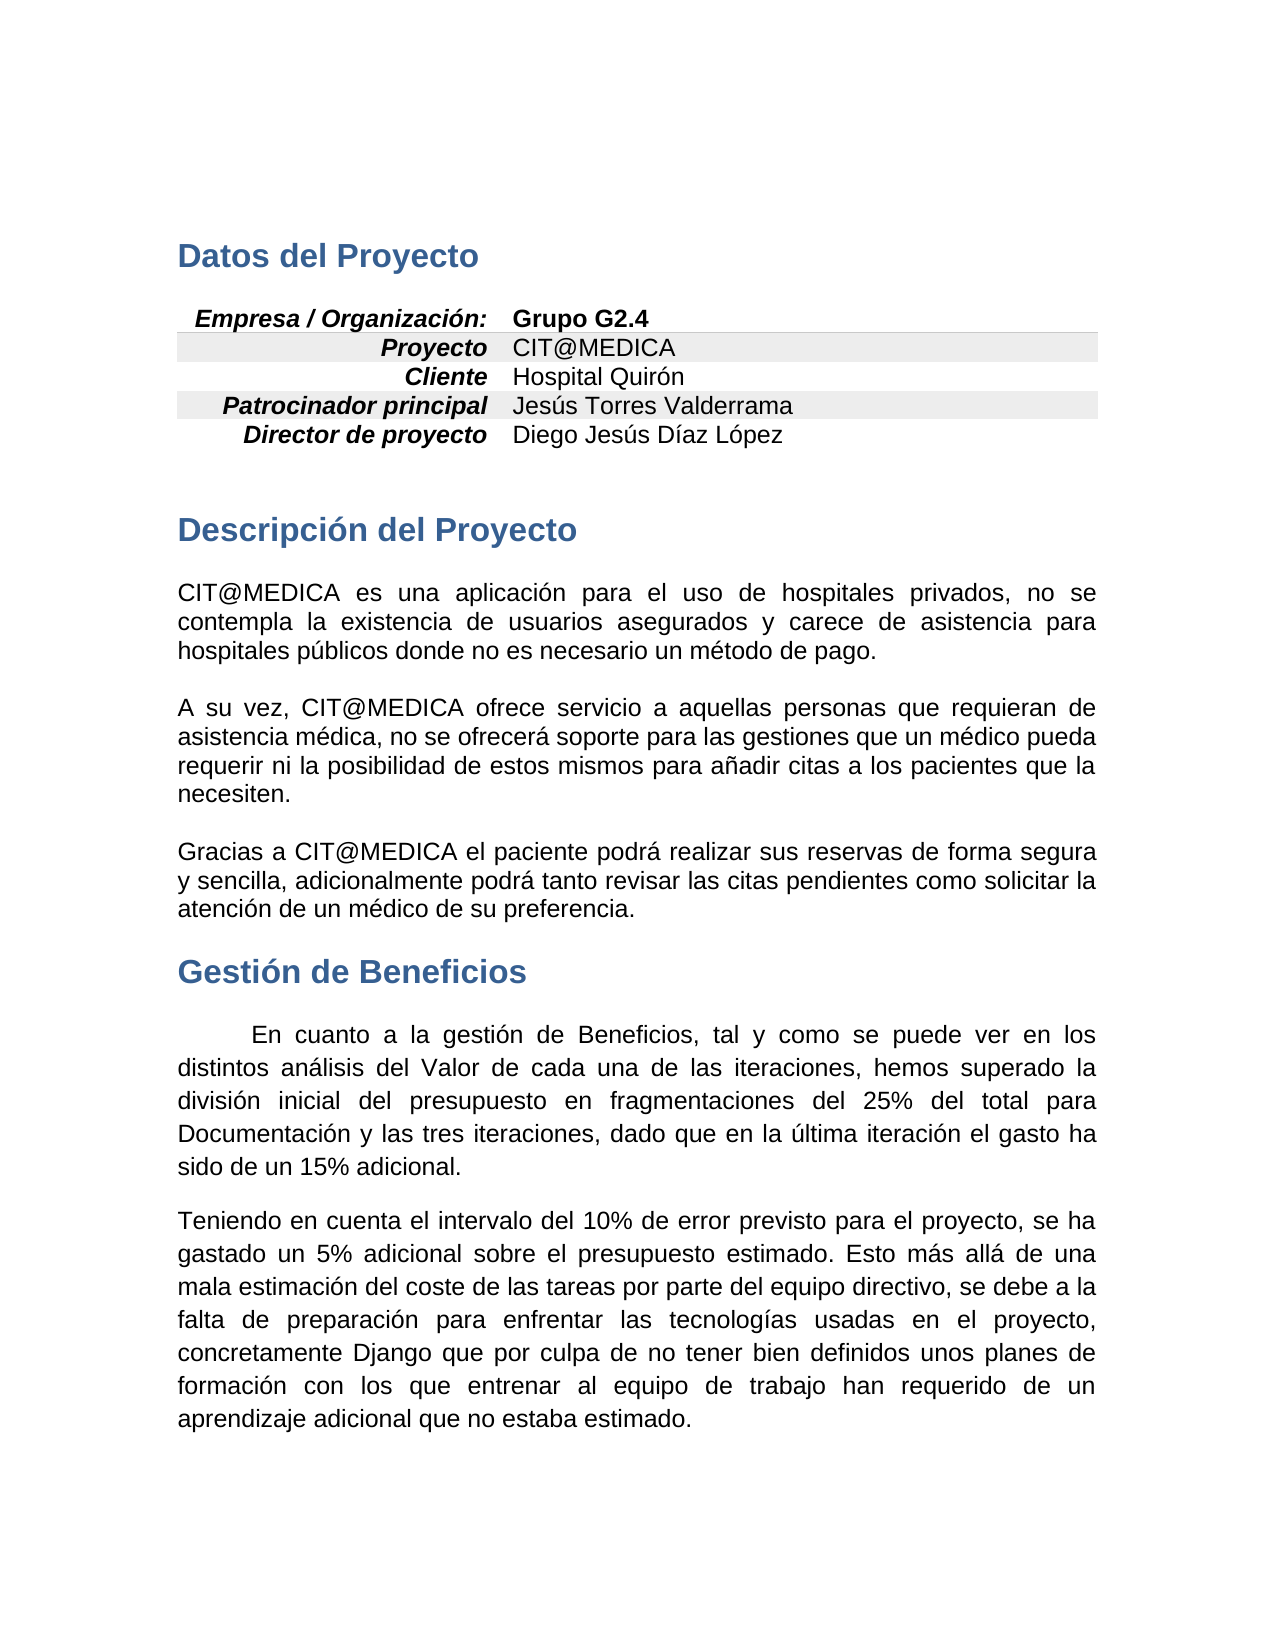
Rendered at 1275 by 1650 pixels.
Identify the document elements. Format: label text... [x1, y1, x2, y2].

table_cell Director de proyecto [177, 420, 501, 448]
text Gracias a CIT@MEDICA el paciente podrá realizar sus reservas de forma segura y sencilla, adicionalmente podrá tanto revisar las citas pendientes como solicitar la atención de un médico de su preferencia. [177, 837, 1098, 923]
text Teniendo en cuenta el intervalo del 10% de error previsto para el proyecto, se ha gastado un 5% adicional sobre el presupuesto estimado. Esto más allá de una mala estimación del coste de las tareas por parte del equipo directivo, se debe a la falta de preparación para enfrentar las tecnologías usadas en el proyecto, concretamente Django que por culpa de no tener bien definidos unos planes de formación con los que entrenar al equipo de trabajo han requerido de un aprendizaje adicional que no estaba estimado. [177, 1206, 1098, 1433]
table_header Empresa / Organización: [177, 304, 501, 332]
table_cell Hospital Quirón [501, 362, 1098, 391]
text A su vez, CIT@MEDICA ofrece servicio a aquellas personas que requieran de asistencia médica, no se ofrecerá soporte para las gestiones que un médico pueda requerir ni la posibilidad de estos mismos para añadir citas a los pacientes que la necesiten. [177, 693, 1098, 808]
subtitle Datos del Proyecto [177, 236, 1098, 274]
table_cell CIT@MEDICA [501, 333, 1098, 362]
table_header Grupo G2.4 [501, 304, 1098, 332]
table_cell Diego Jesús Díaz López [501, 420, 1098, 448]
subtitle Descripción del Proyecto [177, 511, 1098, 549]
table_cell Cliente [177, 362, 501, 391]
table_cell Patrocinador principal [177, 391, 501, 419]
text CIT@MEDICA es una aplicación para el uso de hospitales privados, no se contempla la existencia de usuarios asegurados y carece de asistencia para hospitales públicos donde no es necesario un método de pago. [177, 578, 1098, 664]
text En cuanto a la gestión de Beneficios, tal y como se puede ver en los distintos análisis del Valor de cada una de las iteraciones, hemos superado la división inicial del presupuesto en fragmentaciones del 25% del total para Documentación y las tres iteraciones, dado que en la última iteración el gasto ha sido de un 15% adicional. [177, 1020, 1098, 1181]
table_cell Jesús Torres Valderrama [501, 391, 1098, 419]
subtitle Gestión de Beneficios [177, 952, 1098, 991]
table_cell Proyecto [177, 333, 501, 362]
